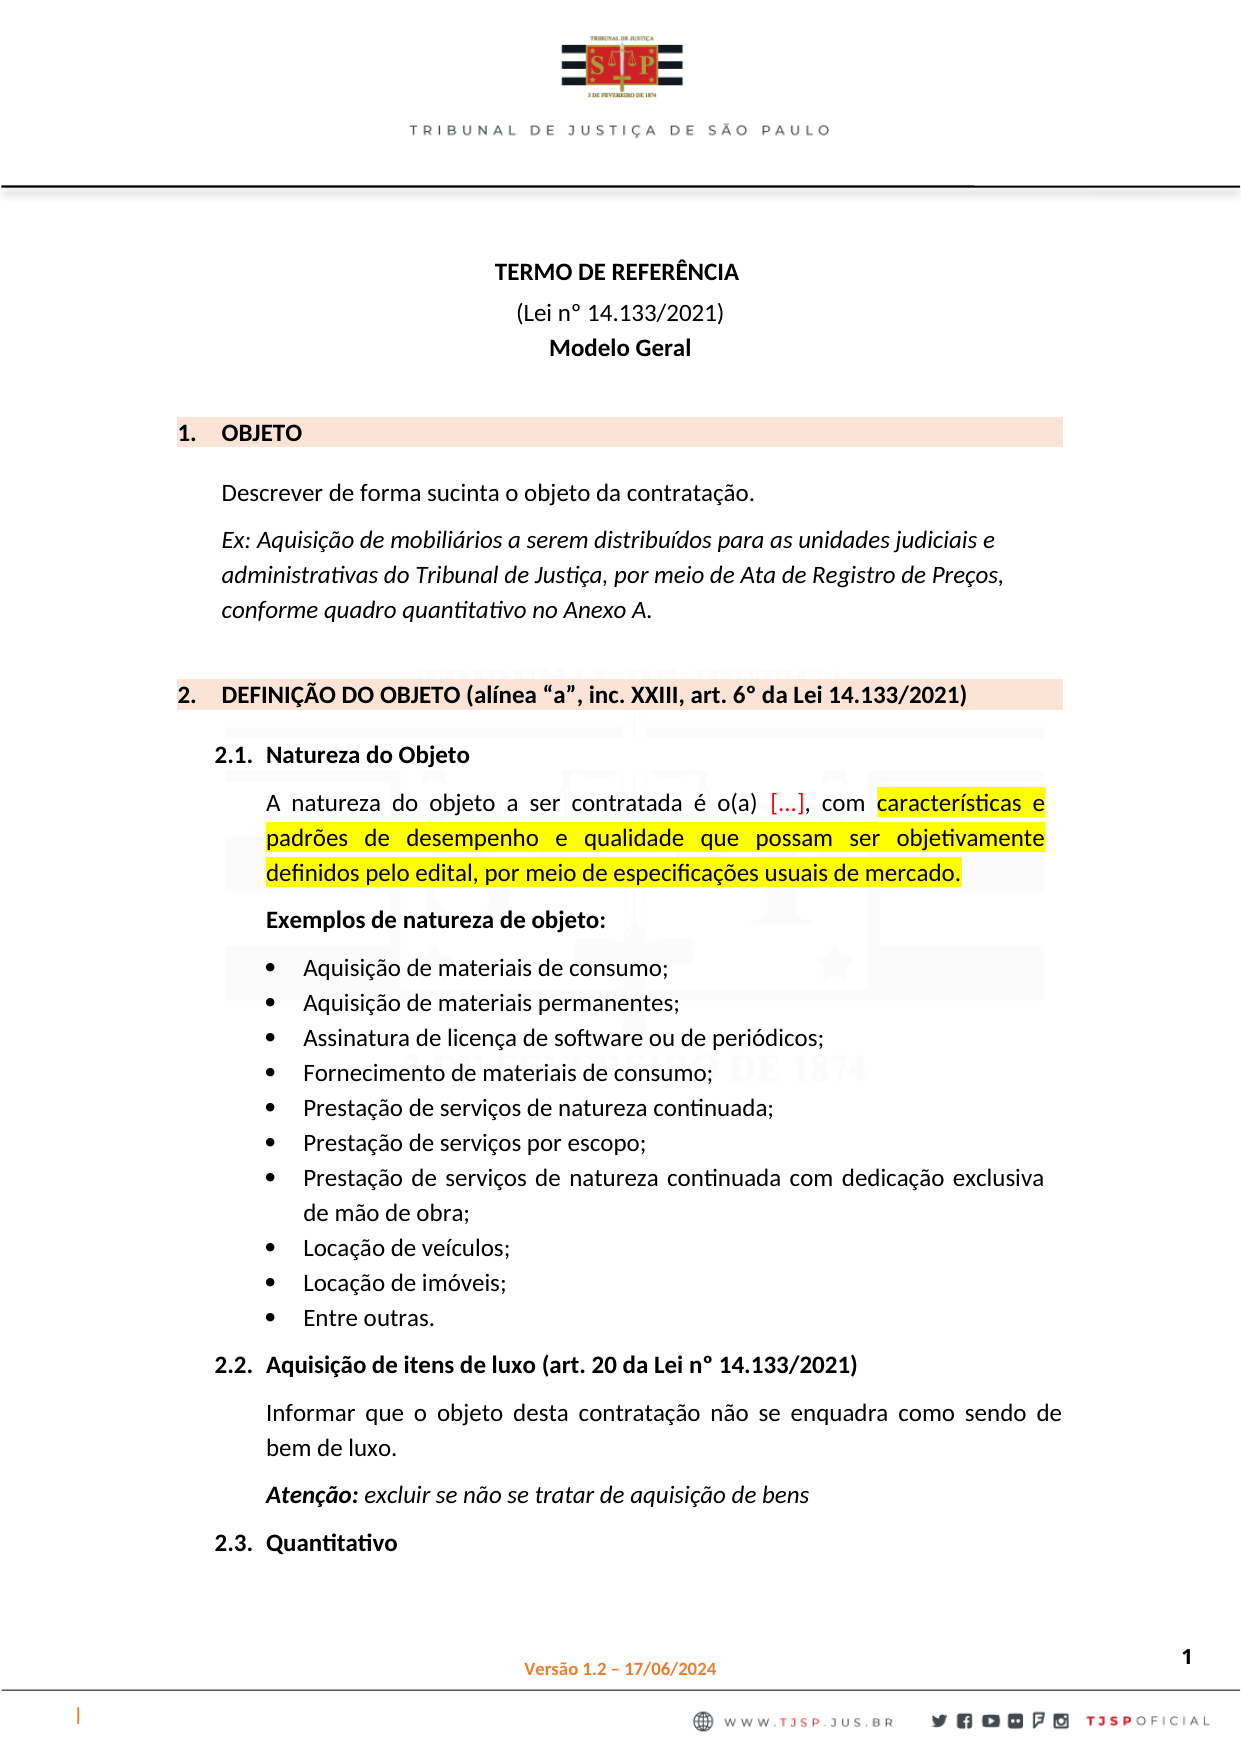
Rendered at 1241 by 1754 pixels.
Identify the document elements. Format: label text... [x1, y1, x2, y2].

list Quantitativo [214, 1527, 1063, 1557]
list OBJETO [177, 417, 1063, 447]
text Modelo Geral [177, 332, 1063, 362]
list Natureza do Objeto [214, 739, 1063, 770]
text Exemplos de natureza de objeto: [266, 904, 1045, 935]
text Atenção: excluir se não se tratar de aquisição de bens [266, 1479, 1063, 1510]
list Aquisição de materiais permanentes; [266, 987, 1045, 1017]
picture [1, 0, 1241, 185]
list Prestação de serviços de natureza continuada; [266, 1092, 1045, 1122]
list Locação de imóveis; [266, 1267, 1045, 1297]
picture [1, 1691, 1241, 1752]
list Prestação de serviços de natureza continuada com dedicação exclusiva de mão de obra; [266, 1162, 1045, 1227]
picture [1, 188, 1241, 1689]
text Informar que o objeto desta contratação não se enquadra como sendo de bem de luxo. [266, 1397, 1063, 1462]
list Prestação de serviços por escopo; [266, 1127, 1045, 1157]
text Descrever de forma sucinta o objeto da contratação. [221, 477, 1045, 507]
list Entre outras. [266, 1302, 1045, 1332]
text Ex: Aquisição de mobiliários a serem distribuídos para as unidades judiciais e administrativas do Tribunal de Justiça, por meio de Ata de Registro de Preços, conforme quadro quantitativo no Anexo A. [221, 524, 1045, 625]
text TERMO DE REFERÊNCIA [472, 256, 1063, 287]
list Assinatura de licença de software ou de periódicos; [266, 1022, 1045, 1052]
text A natureza do objeto a ser contratada é o(a) [...], com características e padrões de desempenho e qualidade que possam ser objetivamente definidos pelo edital, por meio de especificações usuais de mercado. [266, 787, 1045, 822]
list Fornecimento de materiais de consumo; [266, 1057, 1045, 1087]
text (Lei nº 14.133/2021) [177, 297, 1063, 327]
list DEFINIÇÃO DO OBJETO (alínea “a”, inc. XXIII, art. 6º da Lei 14.133/2021) [177, 679, 1063, 710]
list Aquisição de itens de luxo (art. 20 da Lei nº 14.133/2021) [214, 1349, 1063, 1380]
list Aquisição de materiais de consumo; [266, 952, 1045, 982]
list Locação de veículos; [266, 1232, 1045, 1262]
text A natureza do objeto a ser contratada é o(a) [...], com características e padrões de desempenho e qualidade que possam ser objetivamente definidos pelo edital, por meio de especificações usuais de mercado. [266, 852, 1045, 887]
